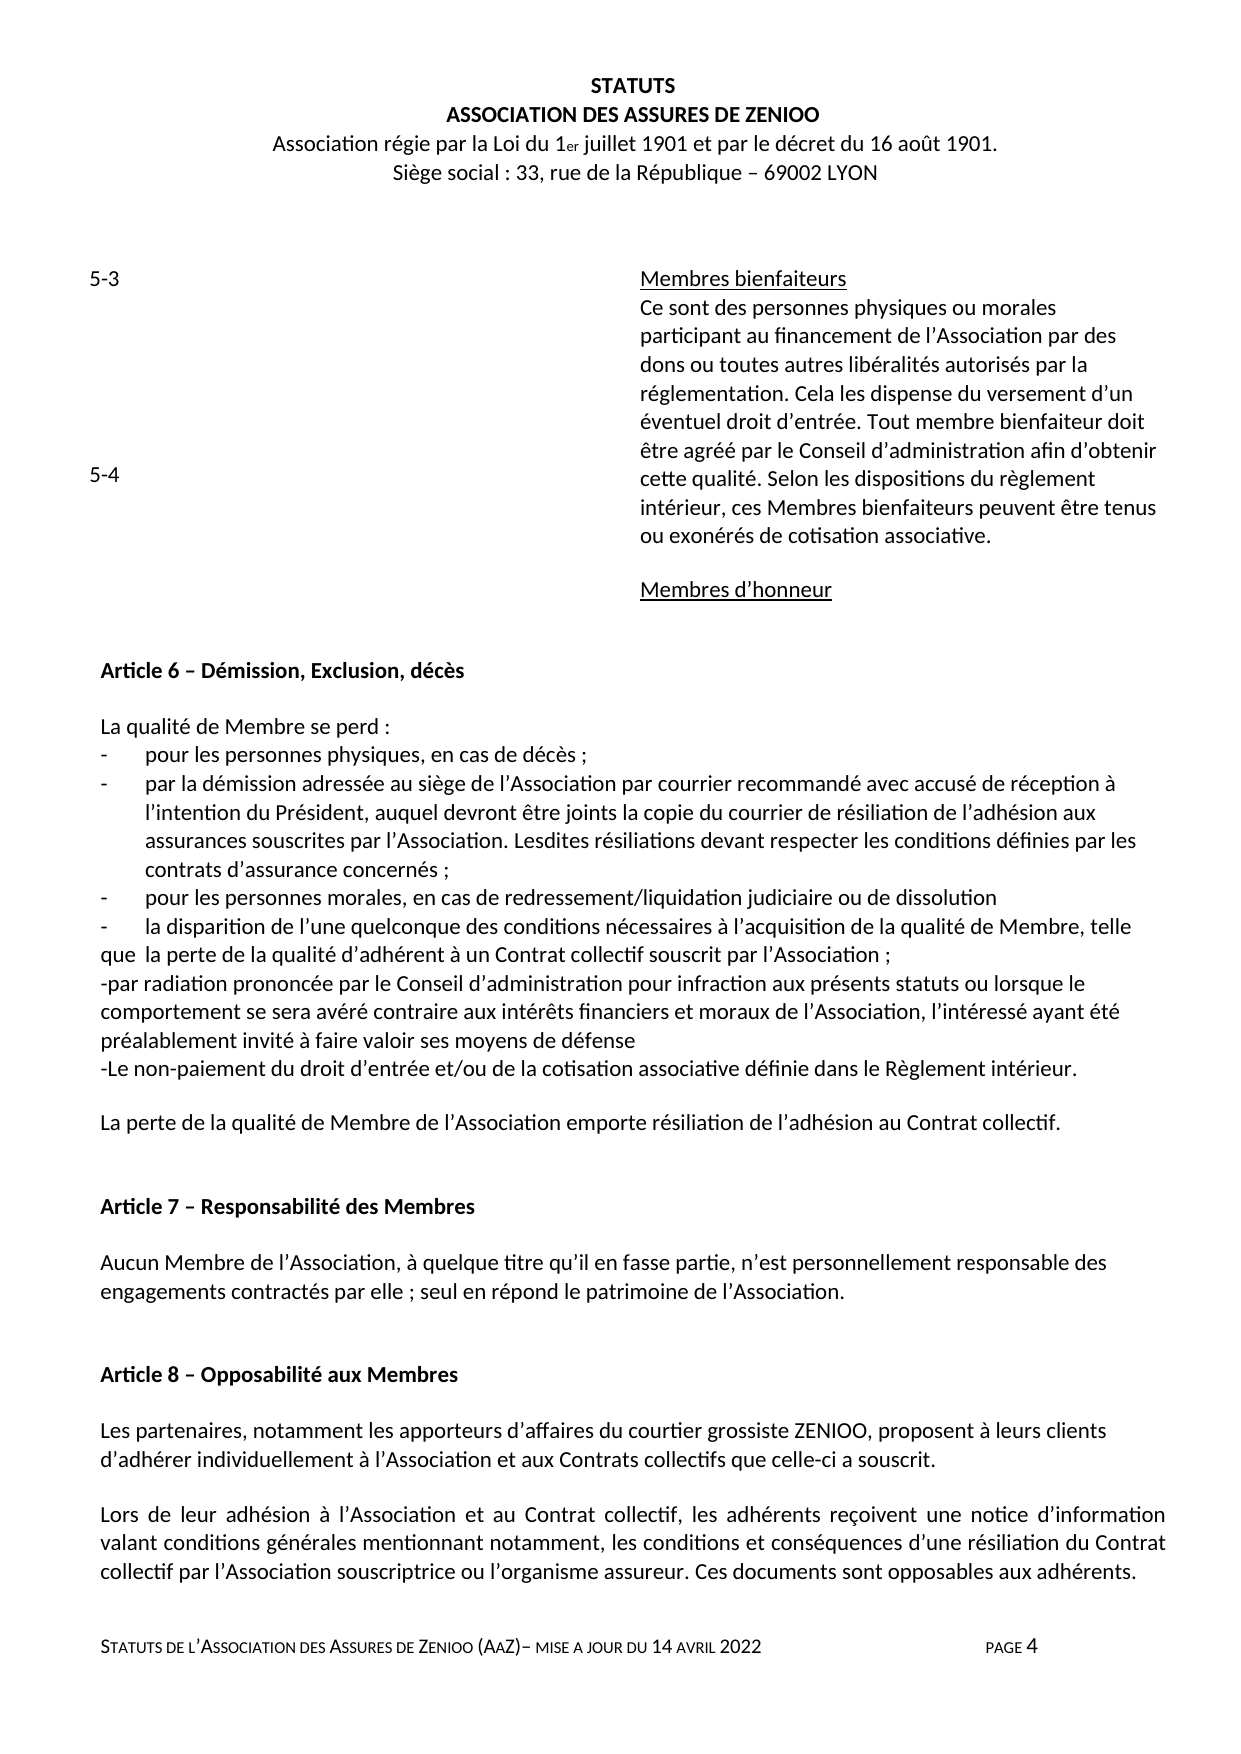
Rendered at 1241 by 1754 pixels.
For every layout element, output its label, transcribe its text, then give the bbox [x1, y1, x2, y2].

text STATUTS ASSOCIATION DES ASSURES DE ZENIOO Association régie par la Loi du 1er juillet 1901 et par le décret du 16 août 1901. [265, 72, 1006, 157]
text Article 8 – Opposabilité aux Membres [100, 1360, 1171, 1388]
table_header Membres bienfaiteurs Ce sont des personnes physiques ou morales participant au financement de l’Association par des dons ou toutes autres libéralités autorisés par la réglementation. Cela les dispense du versement d’un éventuel droit d’entrée. Tout membre bienfaiteur doit être agréé par le Conseil d’administration afin d’obtenir cette qualité. Selon les dispositions du règlement intérieur, ces Membres bienfaiteurs peuvent être tenus ou exonérés de cotisation associative. Membres d’honneur Ce sont des personnes physiques ou morales désignés et ainsi distingués par le Conseil d’Administration pour les services rendus ou l’appui moral apporté à l’Association. Les membres d’honneur sont dispensés, le cas échéant, du versement du droit d’entrée et de la cotisation associative, mais ils ne disposent, en contrepartie, d’aucune voix délibérative. [624, 258, 1159, 609]
text Siège social : 33, rue de la République – 69002 LYON [100, 158, 1171, 186]
text Lors de leur adhésion à l’Association et au Contrat collectif, les adhérents reçoivent une notice d’information valant conditions générales mentionnant notamment, les conditions et conséquences d’une résiliation du Contrat collectif par l’Association souscriptrice ou l’organisme assureur. Ces documents sont opposables aux adhérents. [100, 1500, 1168, 1585]
text La perte de la qualité de Membre de l’Association emporte résiliation de l’adhésion au Contrat collectif. [100, 1108, 1171, 1136]
text Les partenaires, notamment les apporteurs d’affaires du courtier grossiste ZENIOO, proposent à leurs clients d’adhérer individuellement à l’Association et aux Contrats collectifs que celle-ci a souscrit. [100, 1416, 1171, 1473]
text La qualité de Membre se perd : - pour les personnes physiques, en cas de décès ; - par la démission adressée au siège de l’Association par courrier recommandé avec accusé de réception à l’intention du Président, auquel devront être joints la copie du courrier de résiliation de l’adhésion aux assurances souscrites par l’Association. Lesdites résiliations devant respecter les conditions définies par les contrats d’assurance concernés ; - pour les personnes morales, en cas de redressement/liquidation judiciaire ou de dissolution - la disparition de l’une quelconque des conditions nécessaires à l’acquisition de la qualité de Membre, telle que la perte de la qualité d’adhérent à un Contrat collectif souscrit par l’Association ; -par radiation prononcée par le Conseil d’administration pour infraction aux présents statuts ou lorsque le comportement se sera avéré contraire aux intérêts financiers et moraux de l’Association, l’intéressé ayant été préalablement invité à faire valoir ses moyens de défense -Le non-paiement du droit d’entrée et/ou de la cotisation associative définie dans le Règlement intérieur. [100, 712, 1171, 1083]
table_header 5-3 5-4 [89, 258, 624, 609]
text Article 6 – Démission, Exclusion, décès [100, 656, 1171, 684]
text Aucun Membre de l’Association, à quelque titre qu’il en fasse partie, n’est personnellement responsable des engagements contractés par elle ; seul en répond le patrimoine de l’Association. [100, 1248, 1171, 1305]
text Article 7 – Responsabilité des Membres [100, 1192, 1171, 1220]
text STATUTS DE L’ASSOCIATION DES ASSURES DE ZENIOO (AAZ)– MISE A JOUR DU 14 AVRIL 2022 PAGE 4 [100, 1632, 1171, 1660]
